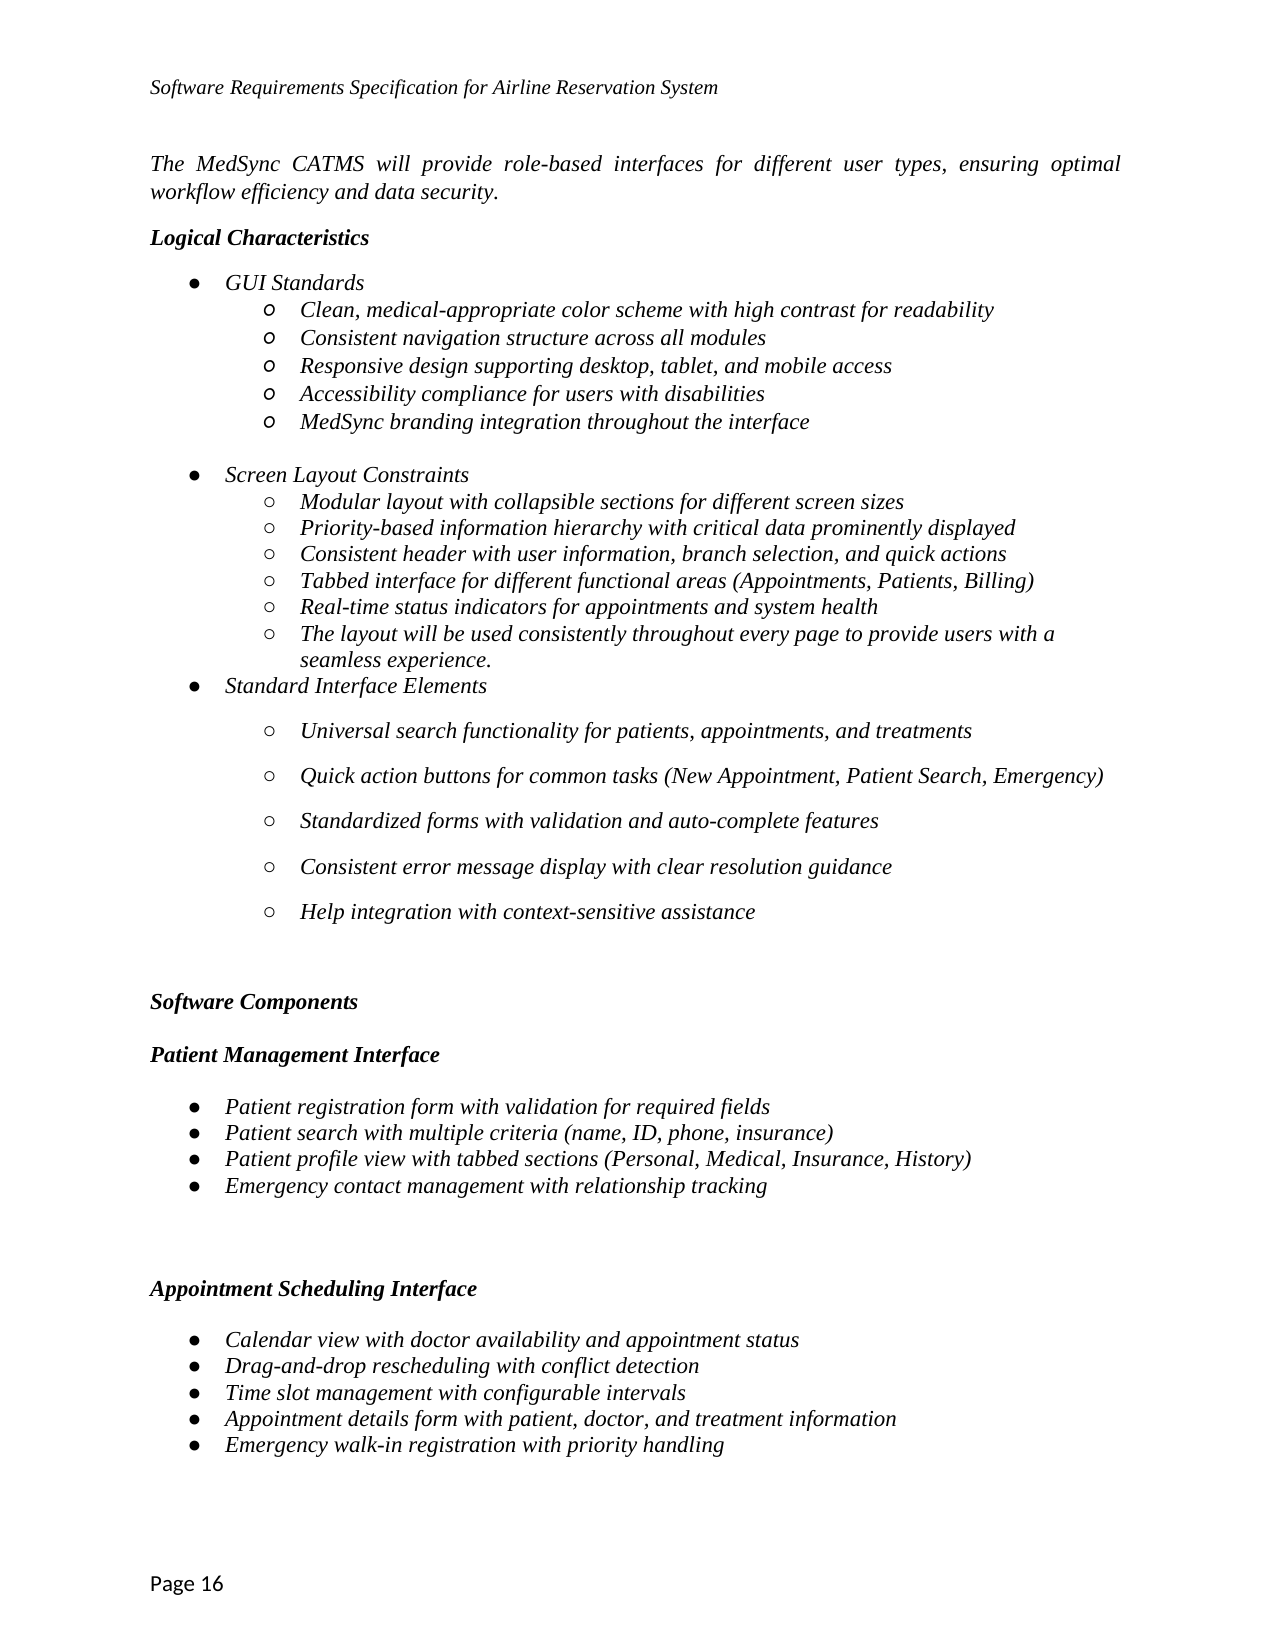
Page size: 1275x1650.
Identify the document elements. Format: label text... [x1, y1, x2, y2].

list Real-time status indicators for appointments and system health [262, 593, 1125, 619]
list Consistent error message display with clear resolution guidance [262, 853, 1125, 879]
list Standard Interface Elements [187, 672, 1125, 699]
list Patient registration form with validation for required fields [187, 1093, 1125, 1119]
list Standardized forms with validation and auto-complete features [262, 808, 1125, 834]
list MedSync branding integration throughout the interface [262, 407, 1125, 435]
list Clean, medical-appropriate color scheme with high contrast for readability [262, 295, 1125, 323]
list Patient profile view with tabbed sections (Personal, Medical, Insurance, History) [187, 1146, 1125, 1172]
list Priority-based information hierarchy with critical data prominently displayed [262, 514, 1125, 541]
list Emergency walk-in registration with priority handling [187, 1431, 1125, 1458]
list Quick action buttons for common tasks (New Appointment, Patient Search, Emergency) [262, 762, 1125, 789]
text Appointment Scheduling Interface [150, 1274, 1125, 1301]
text Software Components [150, 988, 1125, 1014]
list Screen Layout Constraints [187, 461, 1125, 488]
list Consistent navigation structure across all modules [262, 323, 1125, 351]
list Tabbed interface for different functional areas (Appointments, Patients, Billing) [262, 567, 1125, 593]
list Accessibility compliance for users with disabilities [262, 379, 1125, 407]
list Calendar view with doctor availability and appointment status [187, 1326, 1125, 1352]
text Patient Management Interface [150, 1041, 1125, 1068]
list Help integration with context-sensitive assistance [262, 898, 1125, 924]
list Emergency contact management with relationship tracking [187, 1172, 1125, 1198]
list Modular layout with collapsible sections for different screen sizes [262, 488, 1125, 514]
text The MedSync CATMS will provide role-based interfaces for different user types, ensuring optimal workflow efficiency and data security. [150, 150, 1125, 205]
list GUI Standards [187, 269, 1125, 295]
list Consistent header with user information, branch selection, and quick actions [262, 541, 1125, 567]
list Patient search with multiple criteria (name, ID, phone, insurance) [187, 1119, 1125, 1146]
list Appointment details form with patient, doctor, and treatment information [187, 1405, 1125, 1431]
list Drag-and-drop rescheduling with conflict detection [187, 1352, 1125, 1379]
text Logical Characteristics [150, 223, 1125, 250]
list Time slot management with configurable intervals [187, 1379, 1125, 1405]
list The layout will be used consistently throughout every page to provide users with a seamless experience. [262, 619, 1125, 672]
list Responsive design supporting desktop, tablet, and mobile access [262, 351, 1125, 379]
list Universal search functionality for patients, appointments, and treatments [262, 717, 1125, 744]
